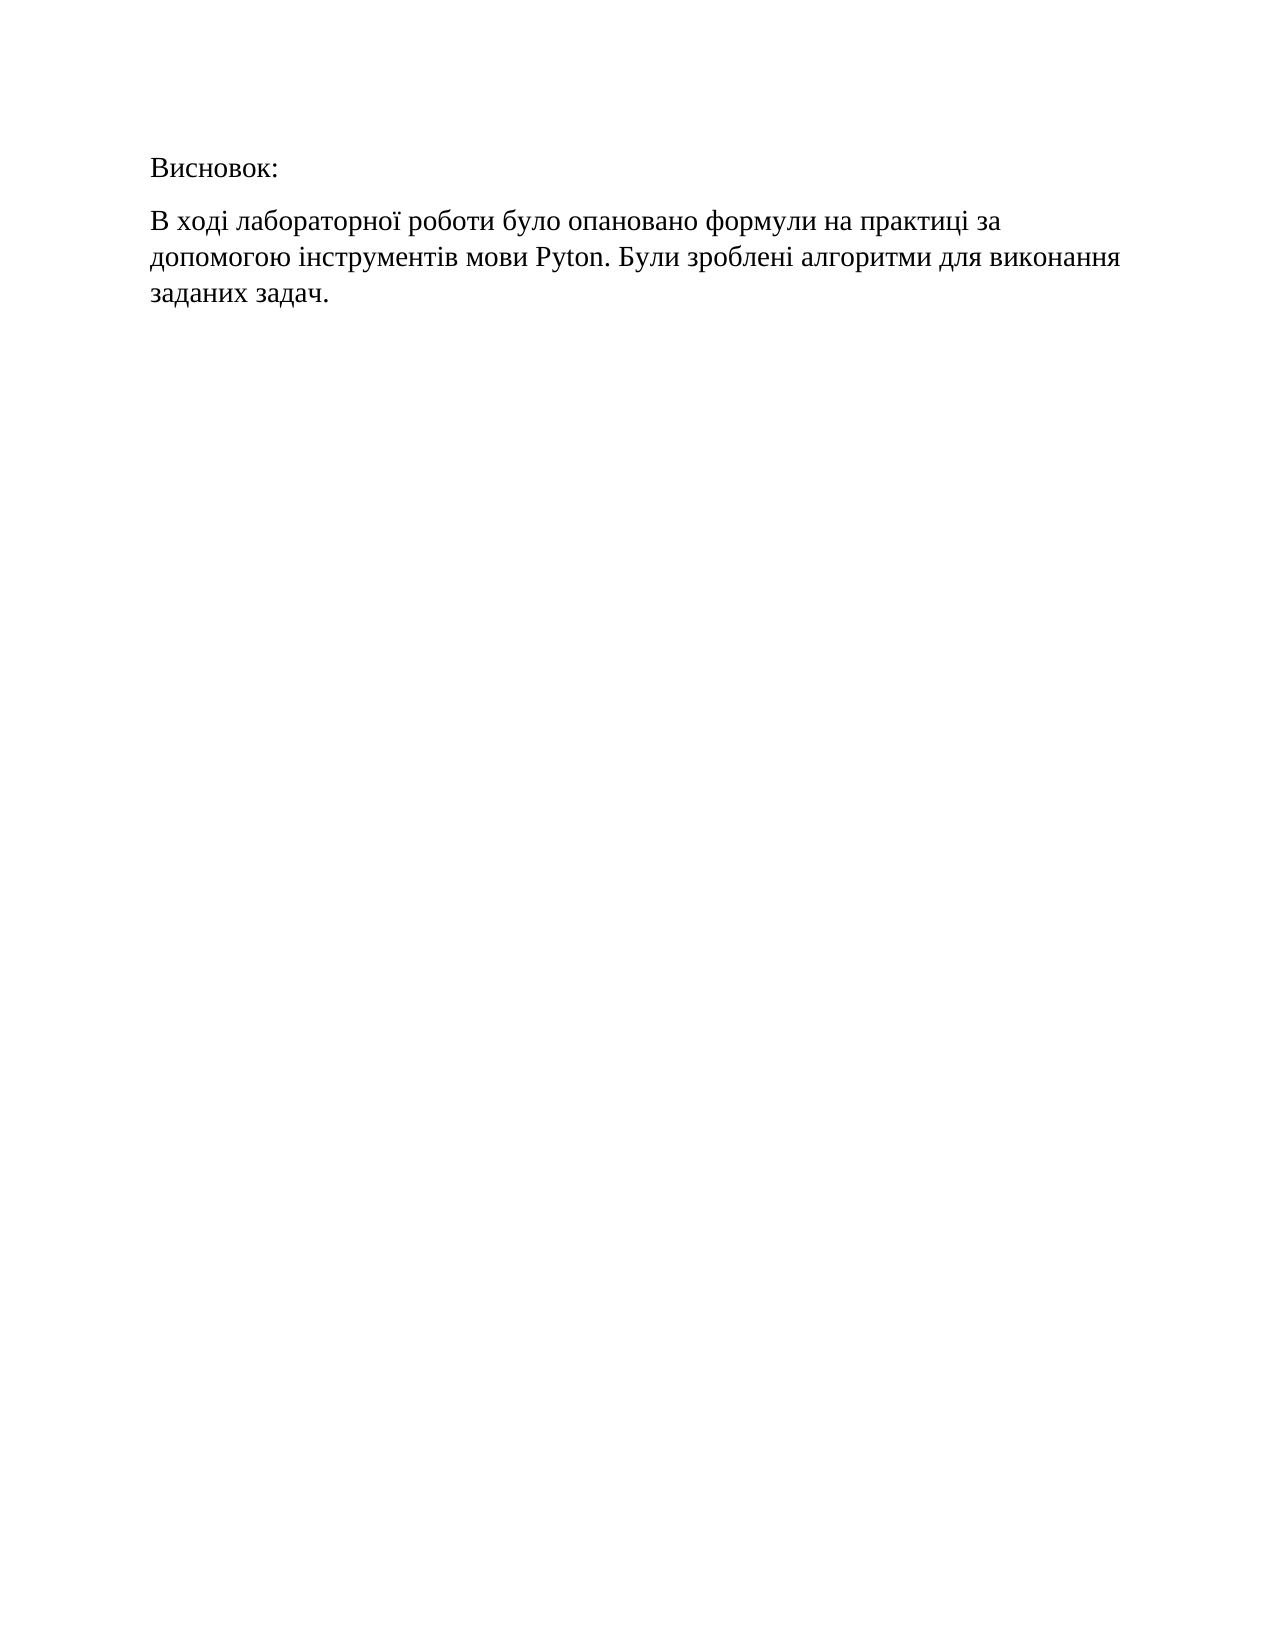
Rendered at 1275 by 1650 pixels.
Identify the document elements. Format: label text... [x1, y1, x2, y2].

text В ході лабораторної роботи було опановано формули на практиці за допомогою інструментів мови Pyton. Були зроблені алгоритми для виконання заданих задач. [150, 203, 1125, 309]
text Висновок: [150, 150, 1125, 183]
